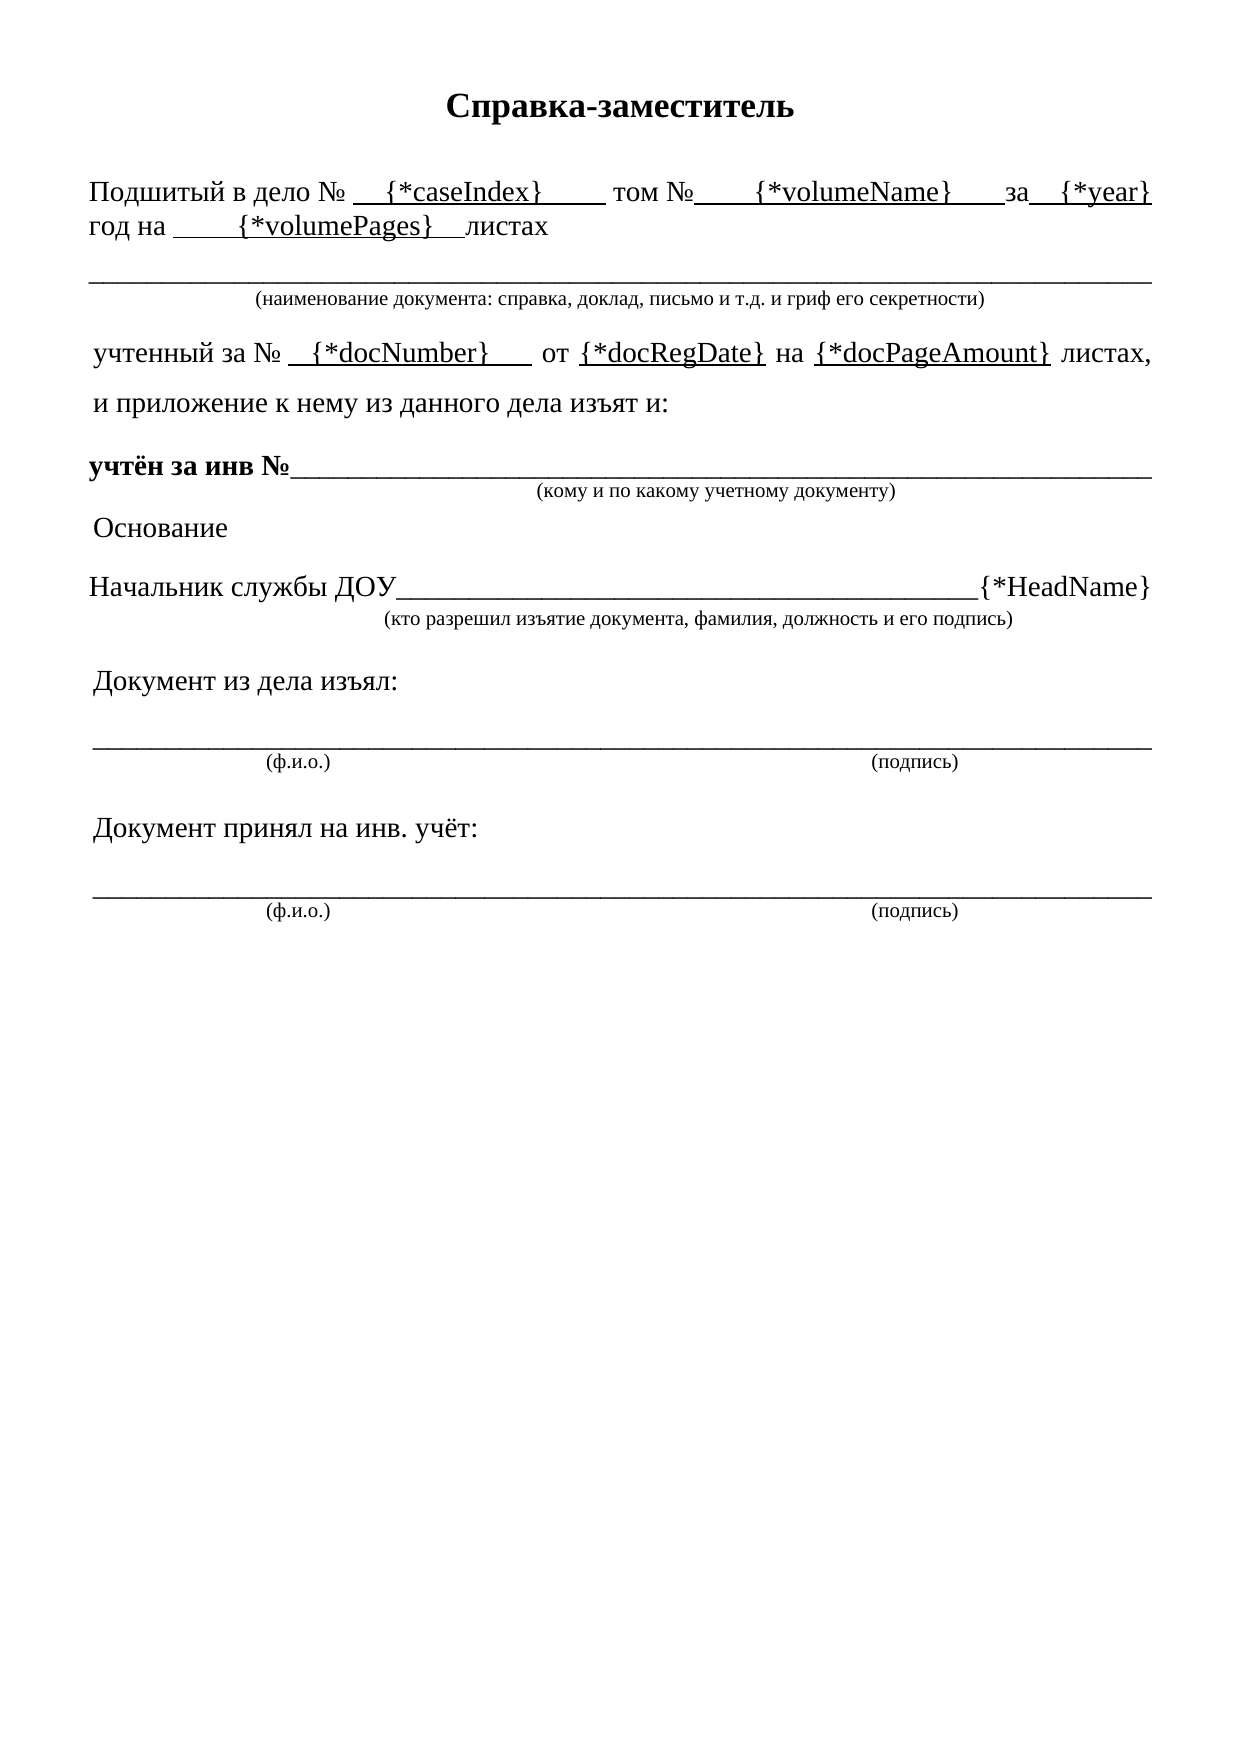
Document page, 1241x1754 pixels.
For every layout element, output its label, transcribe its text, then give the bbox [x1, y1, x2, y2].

text (наименование документа: справка, доклад, письмо и т.д. и гриф его секретности) [89, 286, 1152, 310]
text (кому и по какому учетному документу) [281, 481, 1152, 502]
text (ф.и.о.) (подпись) [89, 753, 1152, 773]
text Начальник службы ДОУ {*HeadName} [396, 569, 1152, 603]
text Справка-заместитель [89, 89, 1152, 124]
text Документ из дела изъял: [93, 667, 1152, 696]
text учтенный за № {*docNumber} от {*docRegDate} на {*docPageAmount} листах, и приложение к нему из данного дела изъят и: [93, 323, 1152, 423]
text Документ принял на инв. учёт: [93, 810, 1152, 844]
text Основание [93, 514, 1152, 543]
text (ф.и.о.) (подпись) [89, 901, 1152, 921]
text учтён за инв № [89, 448, 1152, 481]
text (кто разрешил изъятие документа, фамилия, должность и его подпись) [384, 606, 1152, 630]
text Подшитый в дело № {*caseIndex} том № {*volumeName} за {*year} год на {*volumePages} листах [89, 174, 1152, 241]
